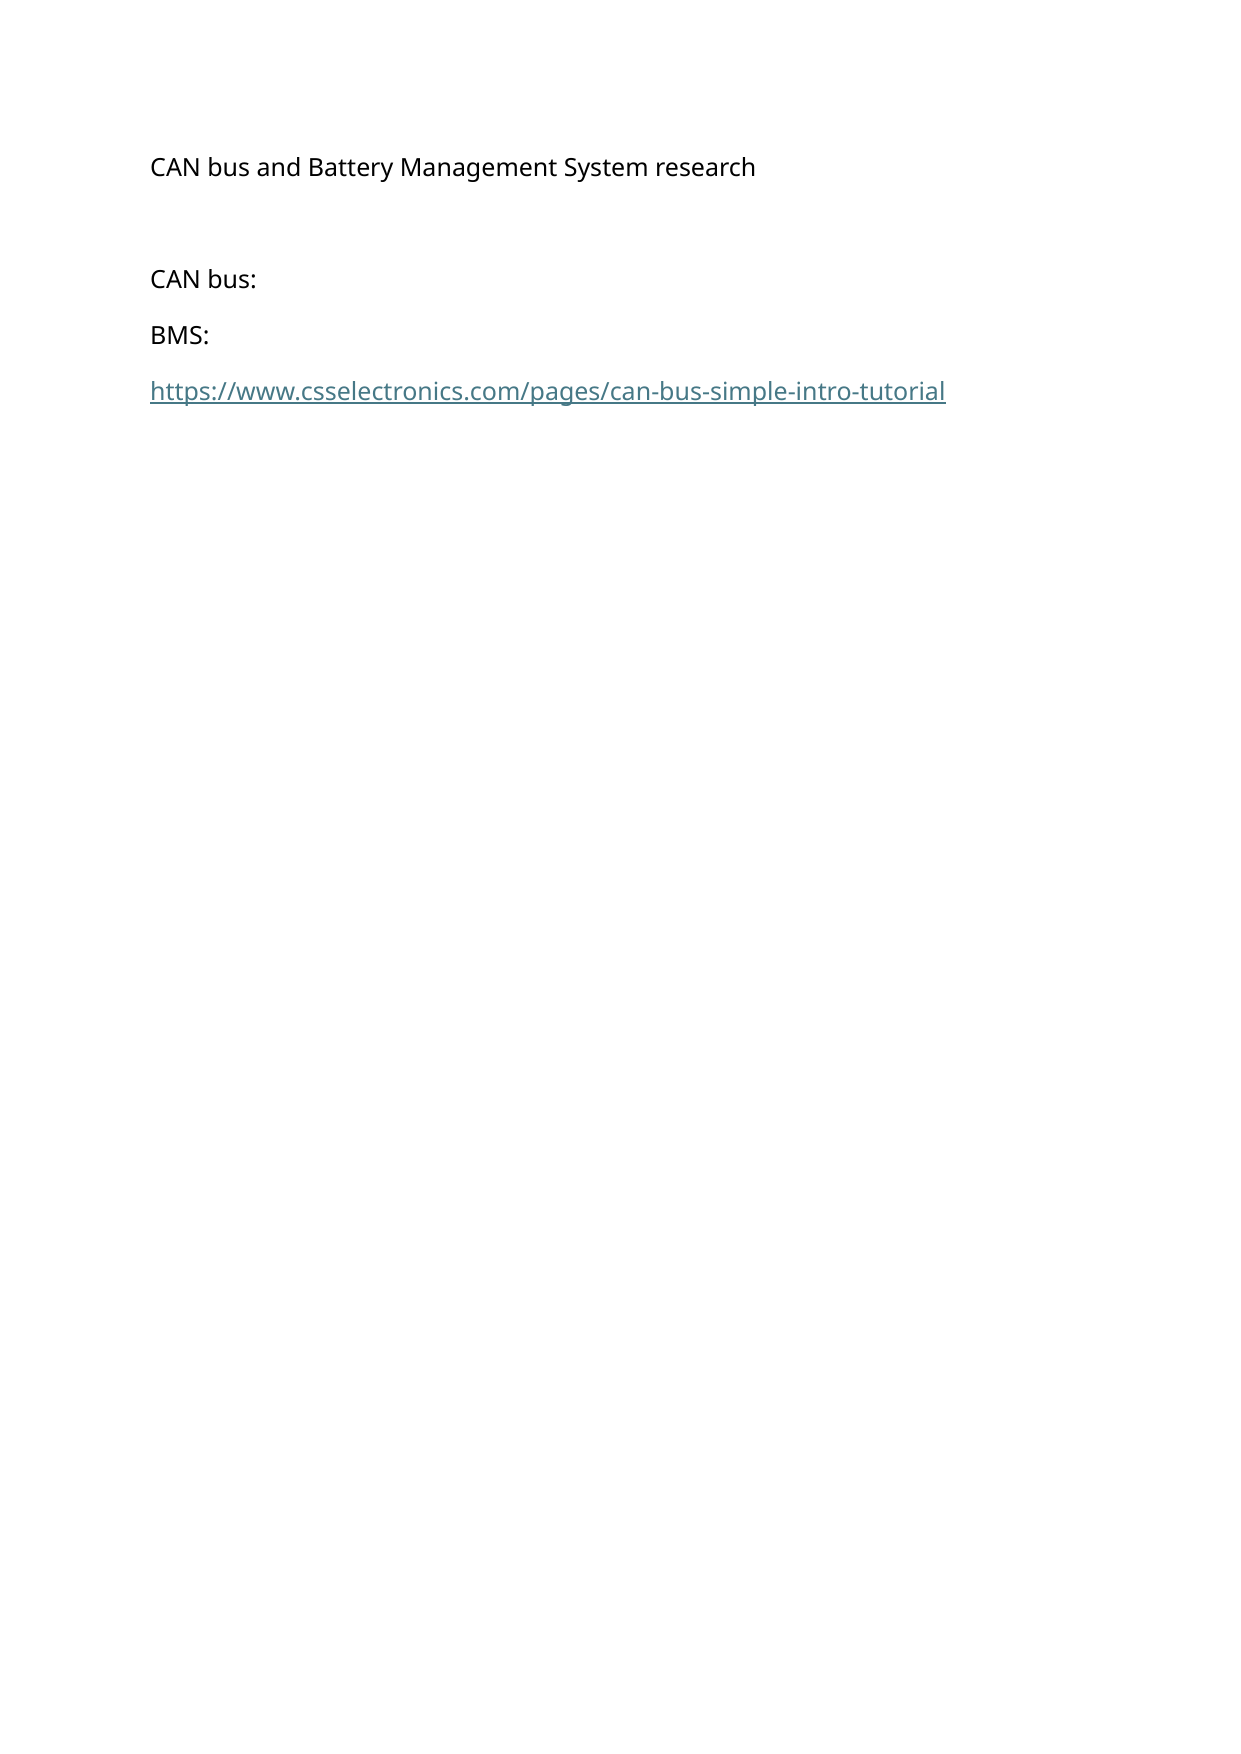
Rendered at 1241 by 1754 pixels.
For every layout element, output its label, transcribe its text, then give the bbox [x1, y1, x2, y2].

text CAN bus and Battery Management System research [150, 150, 1090, 184]
text BMS: [150, 317, 1090, 352]
text https://www.csselectronics.com/pages/can-bus-simple-intro-tutorial [150, 373, 1090, 407]
text CAN bus: [150, 262, 1090, 296]
